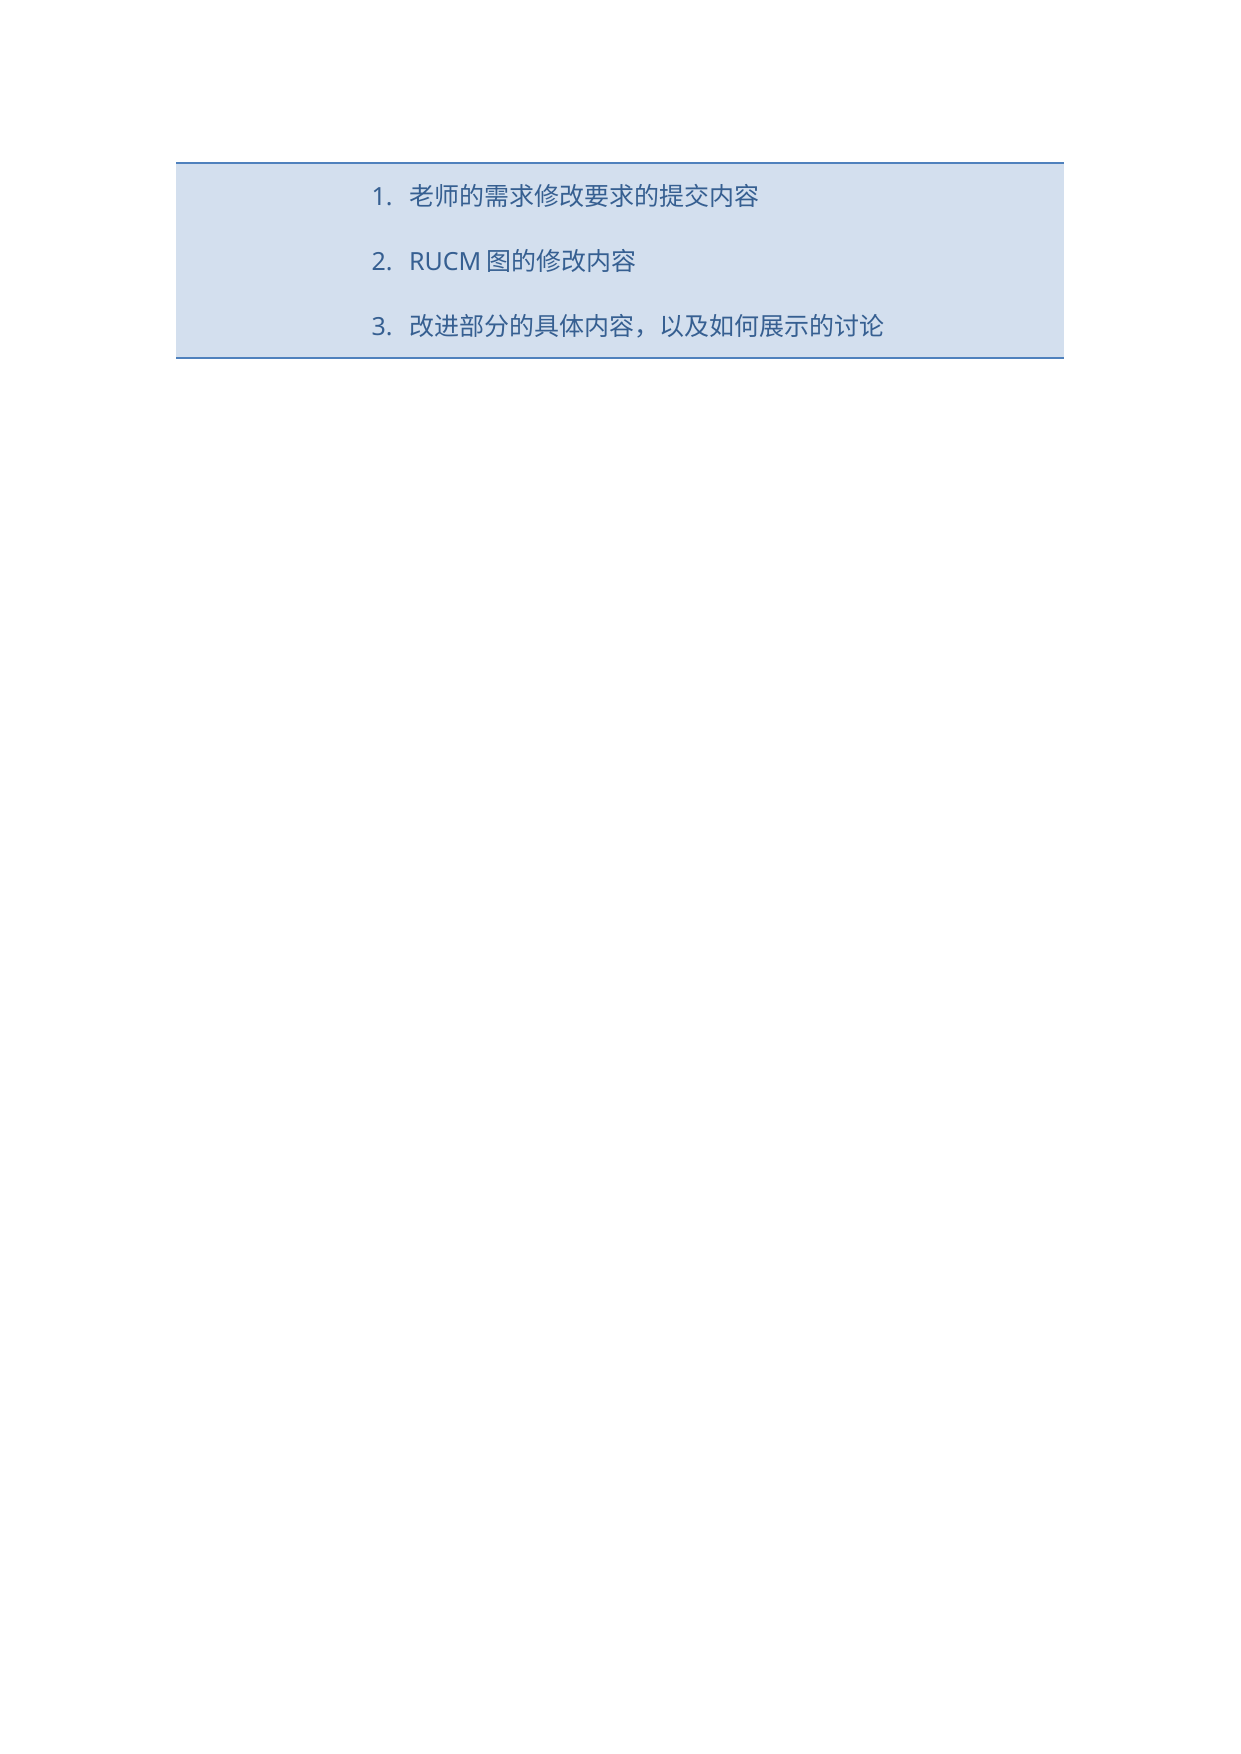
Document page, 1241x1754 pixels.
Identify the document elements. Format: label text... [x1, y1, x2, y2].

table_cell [335, 164, 1064, 357]
table_cell 5/9 [176, 164, 335, 357]
